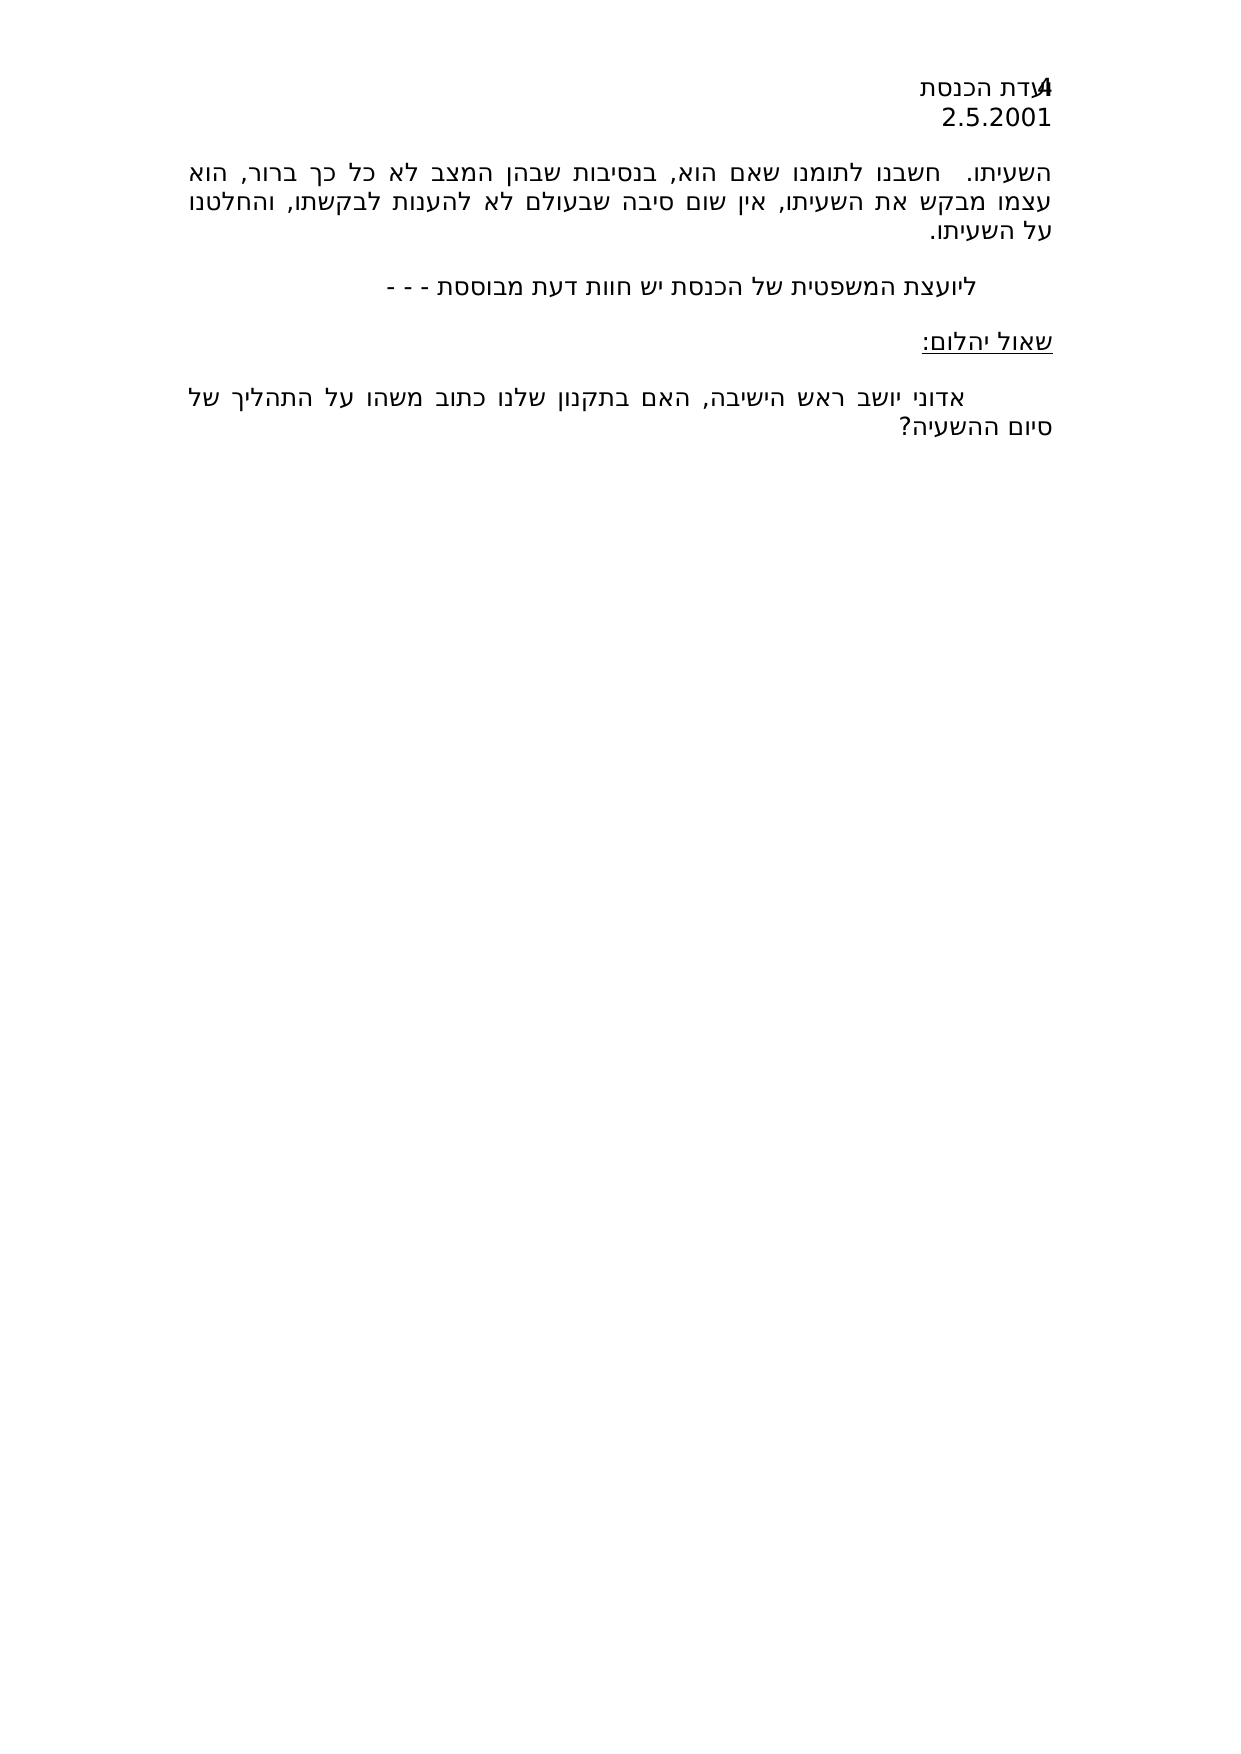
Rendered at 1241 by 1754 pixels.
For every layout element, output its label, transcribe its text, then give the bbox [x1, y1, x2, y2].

text ליועצת המשפטית של הכנסת יש חוות דעת מבוססת - - - [187, 272, 1053, 301]
text שאול יהלום: [187, 328, 1053, 357]
text אדוני יושב ראש הישיבה, האם בתקנון שלנו כתוב משהו על התהליך של סיום ההשעיה? [187, 383, 1053, 441]
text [187, 158, 1053, 246]
